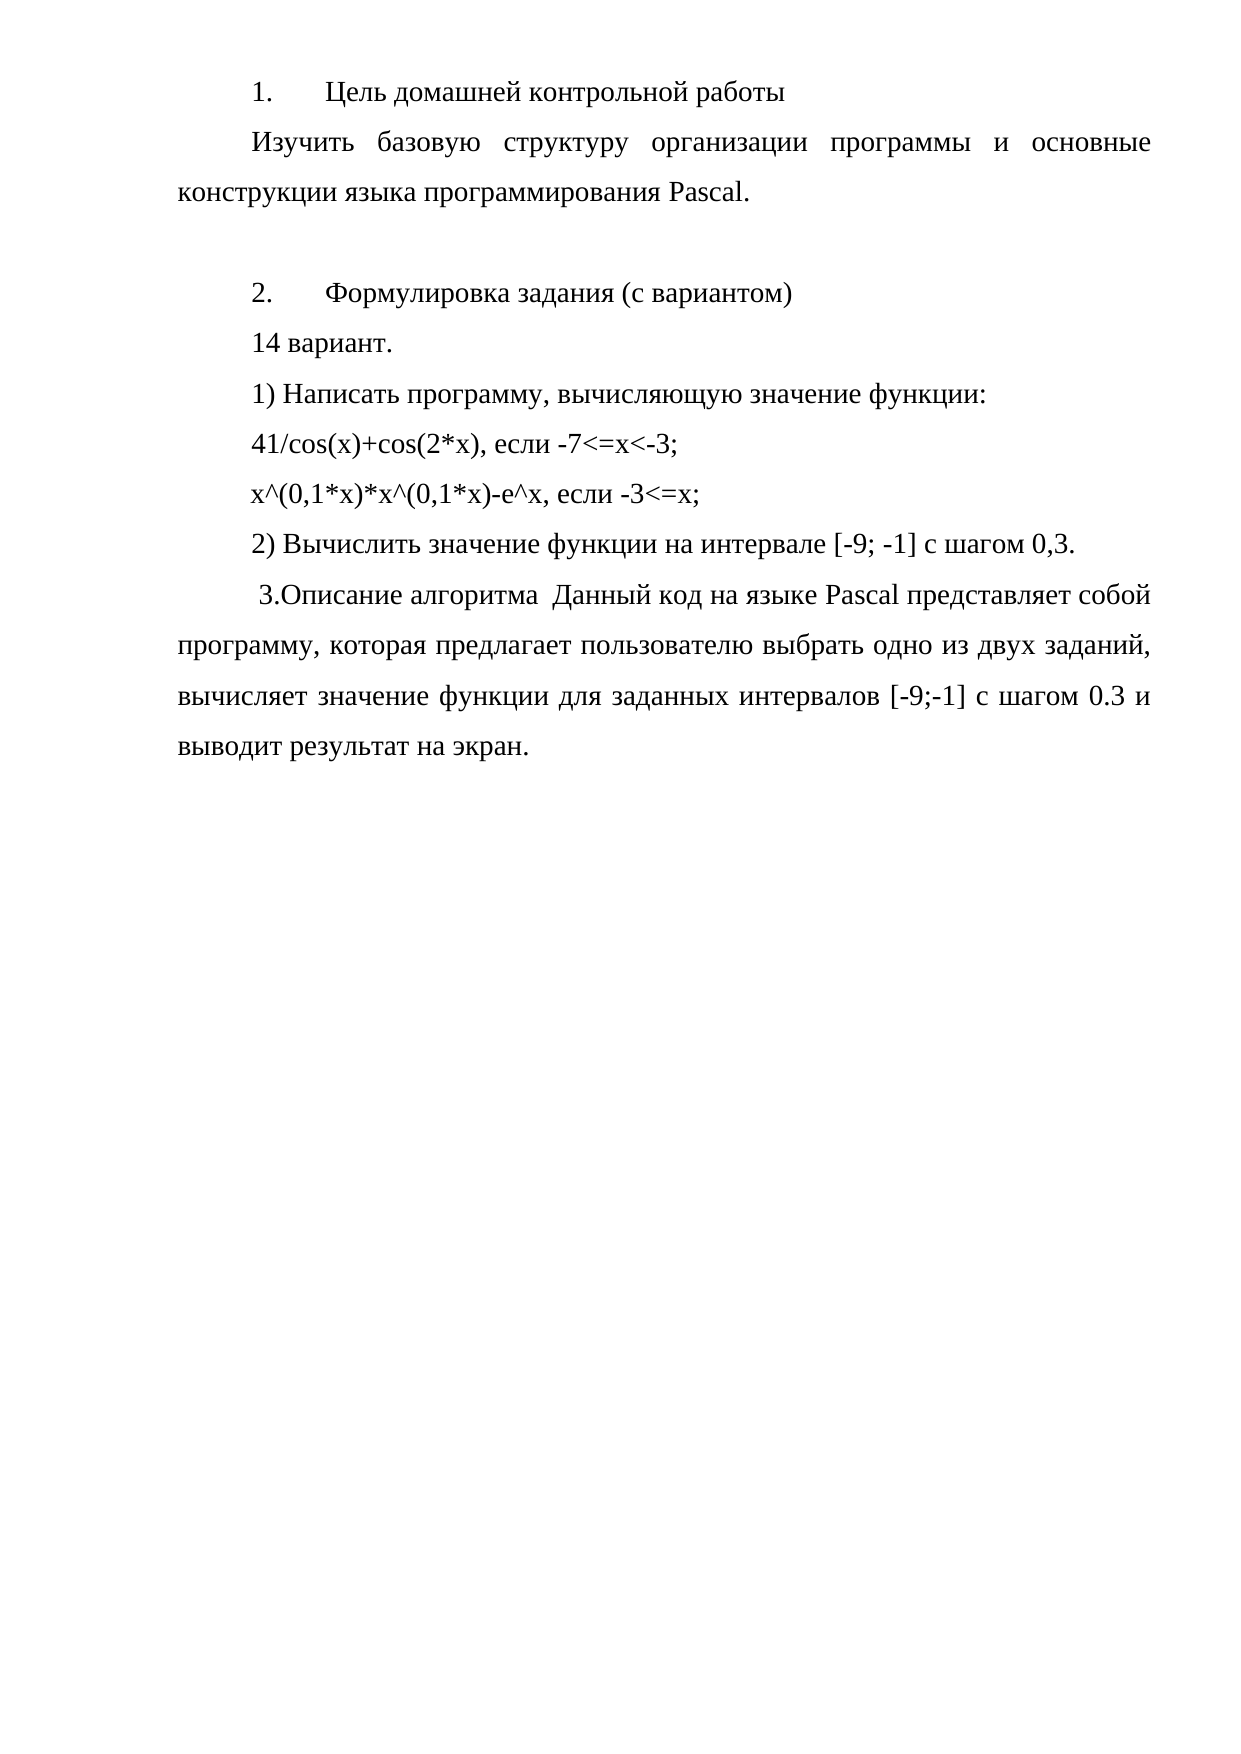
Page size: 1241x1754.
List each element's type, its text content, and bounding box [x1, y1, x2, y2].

text 2) Вычислить значение функции на интервале [-9; -1] с шагом 0,3. [177, 527, 1152, 560]
text 3.Описание алгоритма Данный код на языке Pascal представляет собой программу, которая предлагает пользователю выбрать одно из двух заданий, вычисляет значение функции для заданных интервалов [-9;-1] с шагом 0.3 и выводит результат на экран. [177, 577, 1152, 761]
list Цель домашней контрольной работы [177, 74, 1152, 107]
list Формулировка задания (с вариантом) [177, 275, 1152, 309]
text 14 вариант. [177, 325, 1152, 359]
text 1) Написать программу, вычисляющую значение функции: [177, 376, 1152, 409]
text Изучить базовую структуру организации программы и основные конструкции языка программирования Pascal. [177, 124, 1152, 208]
text 41/cos(x)+cos(2*x), если -7<=x<-3; x^(0,1*x)*x^(0,1*x)-e^x, если -3<=x; [177, 426, 1152, 510]
